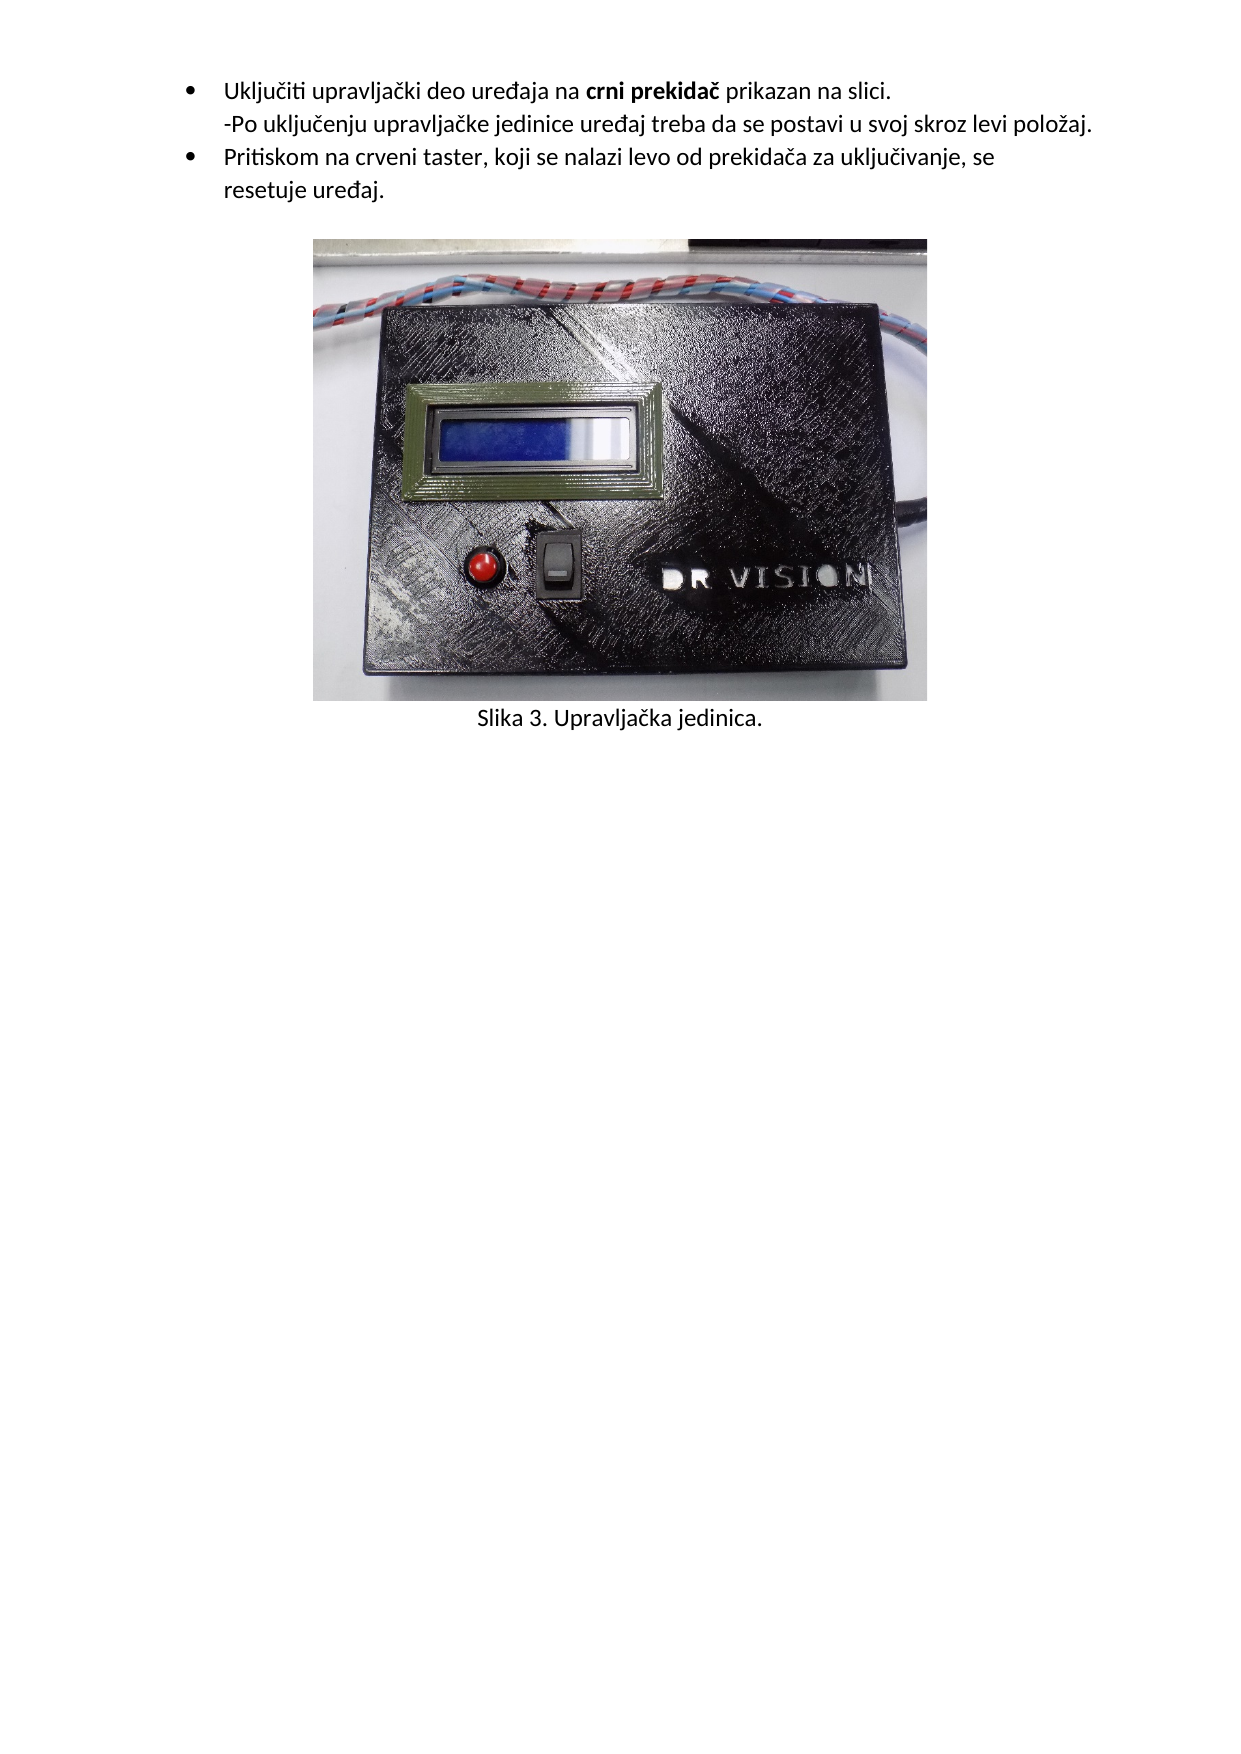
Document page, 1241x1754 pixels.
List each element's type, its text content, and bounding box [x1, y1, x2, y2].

text Slika 3. Upravljačka jedinica. [75, 702, 1165, 733]
list resetuje uređaj. [223, 174, 1165, 204]
picture [313, 239, 928, 701]
list Uključiti upravljački deo uređaja na crni prekidač prikazan na slici. [186, 75, 1165, 106]
list Pritiskom na crveni taster, koji se nalazi levo od prekidača za uključivanje, se [186, 141, 1165, 171]
list -Po uključenju upravljačke jedinice uređaj treba da se postavi u svoj skroz levi položaj. [223, 108, 1165, 138]
